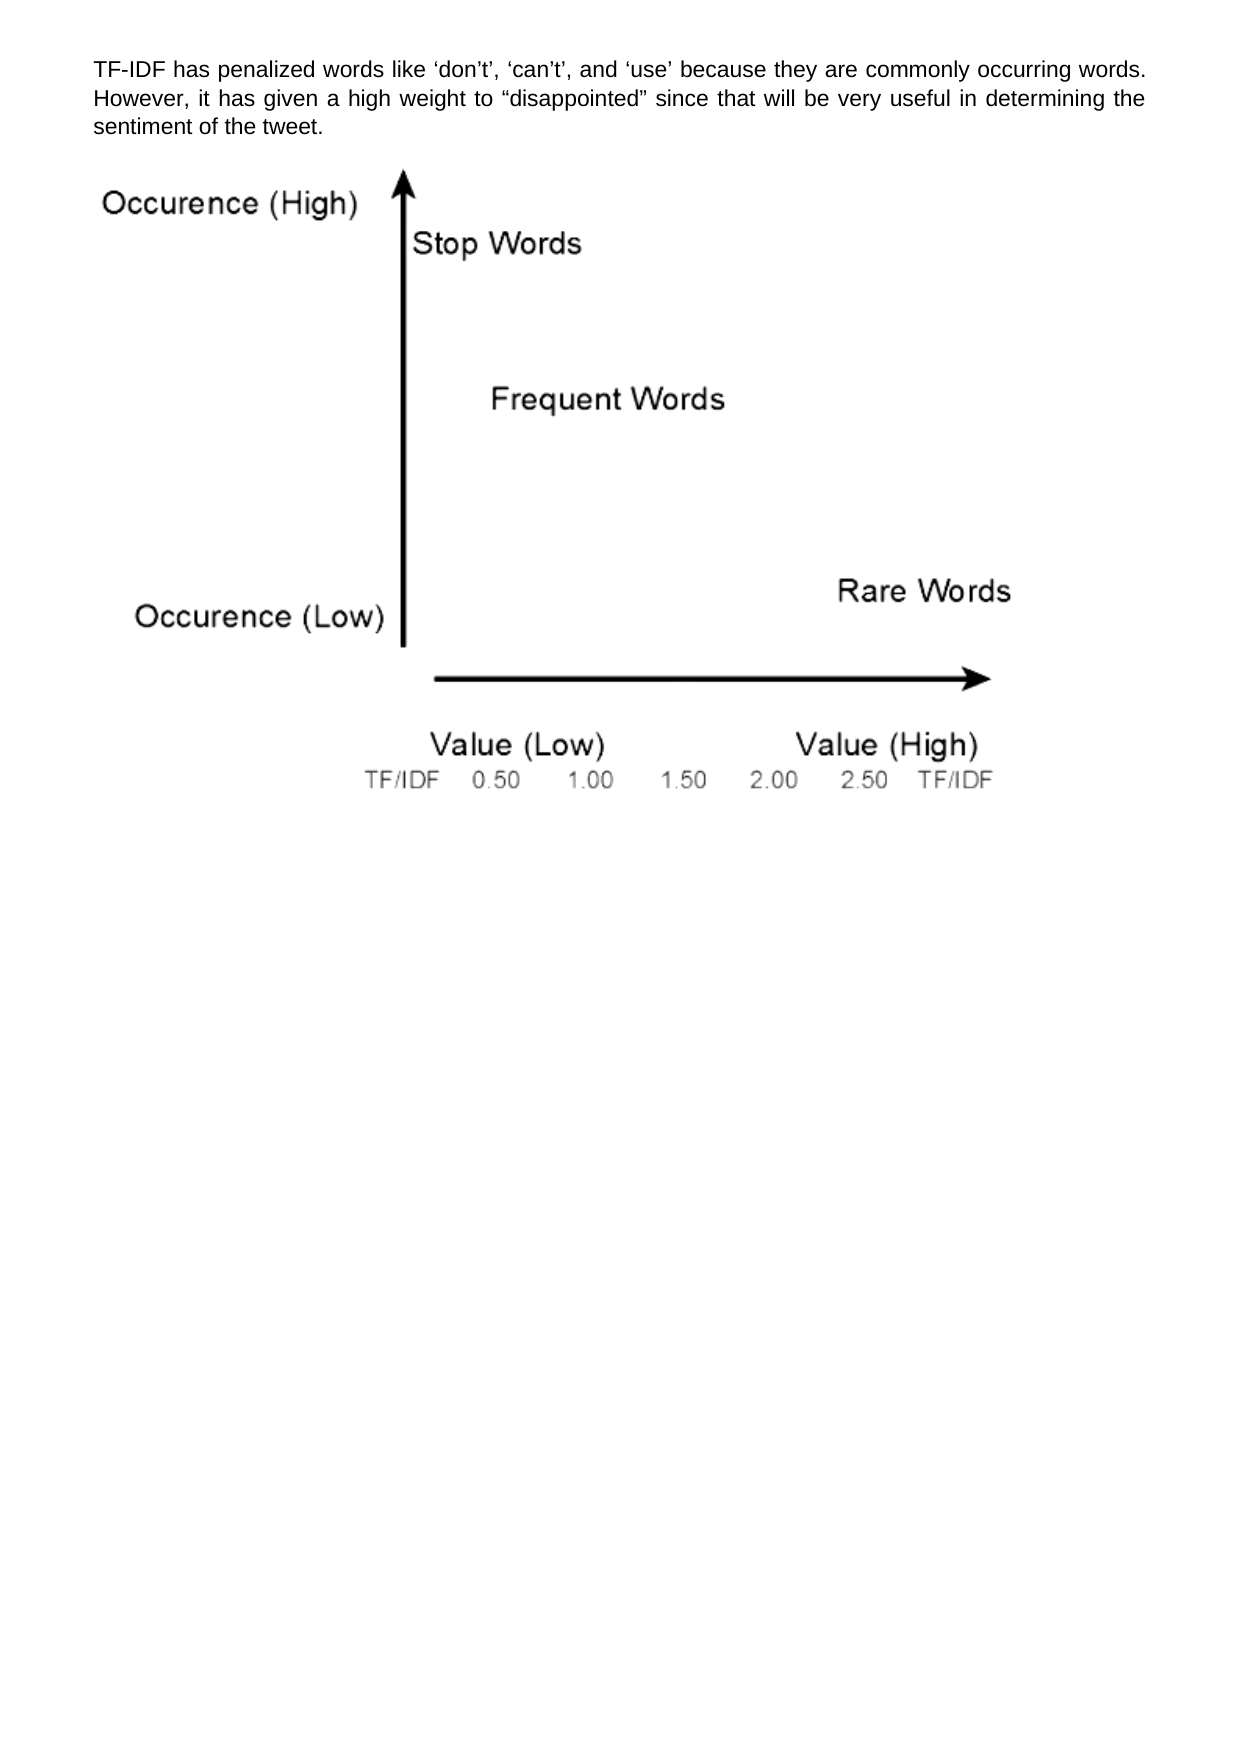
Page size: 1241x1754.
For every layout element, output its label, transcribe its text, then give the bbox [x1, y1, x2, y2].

picture [93, 158, 1034, 801]
text TF-IDF has penalized words like ‘don’t’, ‘can’t’, and ‘use’ because they are commonly occurring words. However, it has given a high weight to “disappointed” since that will be very useful in determining the sentiment of the tweet. [93, 56, 1147, 139]
